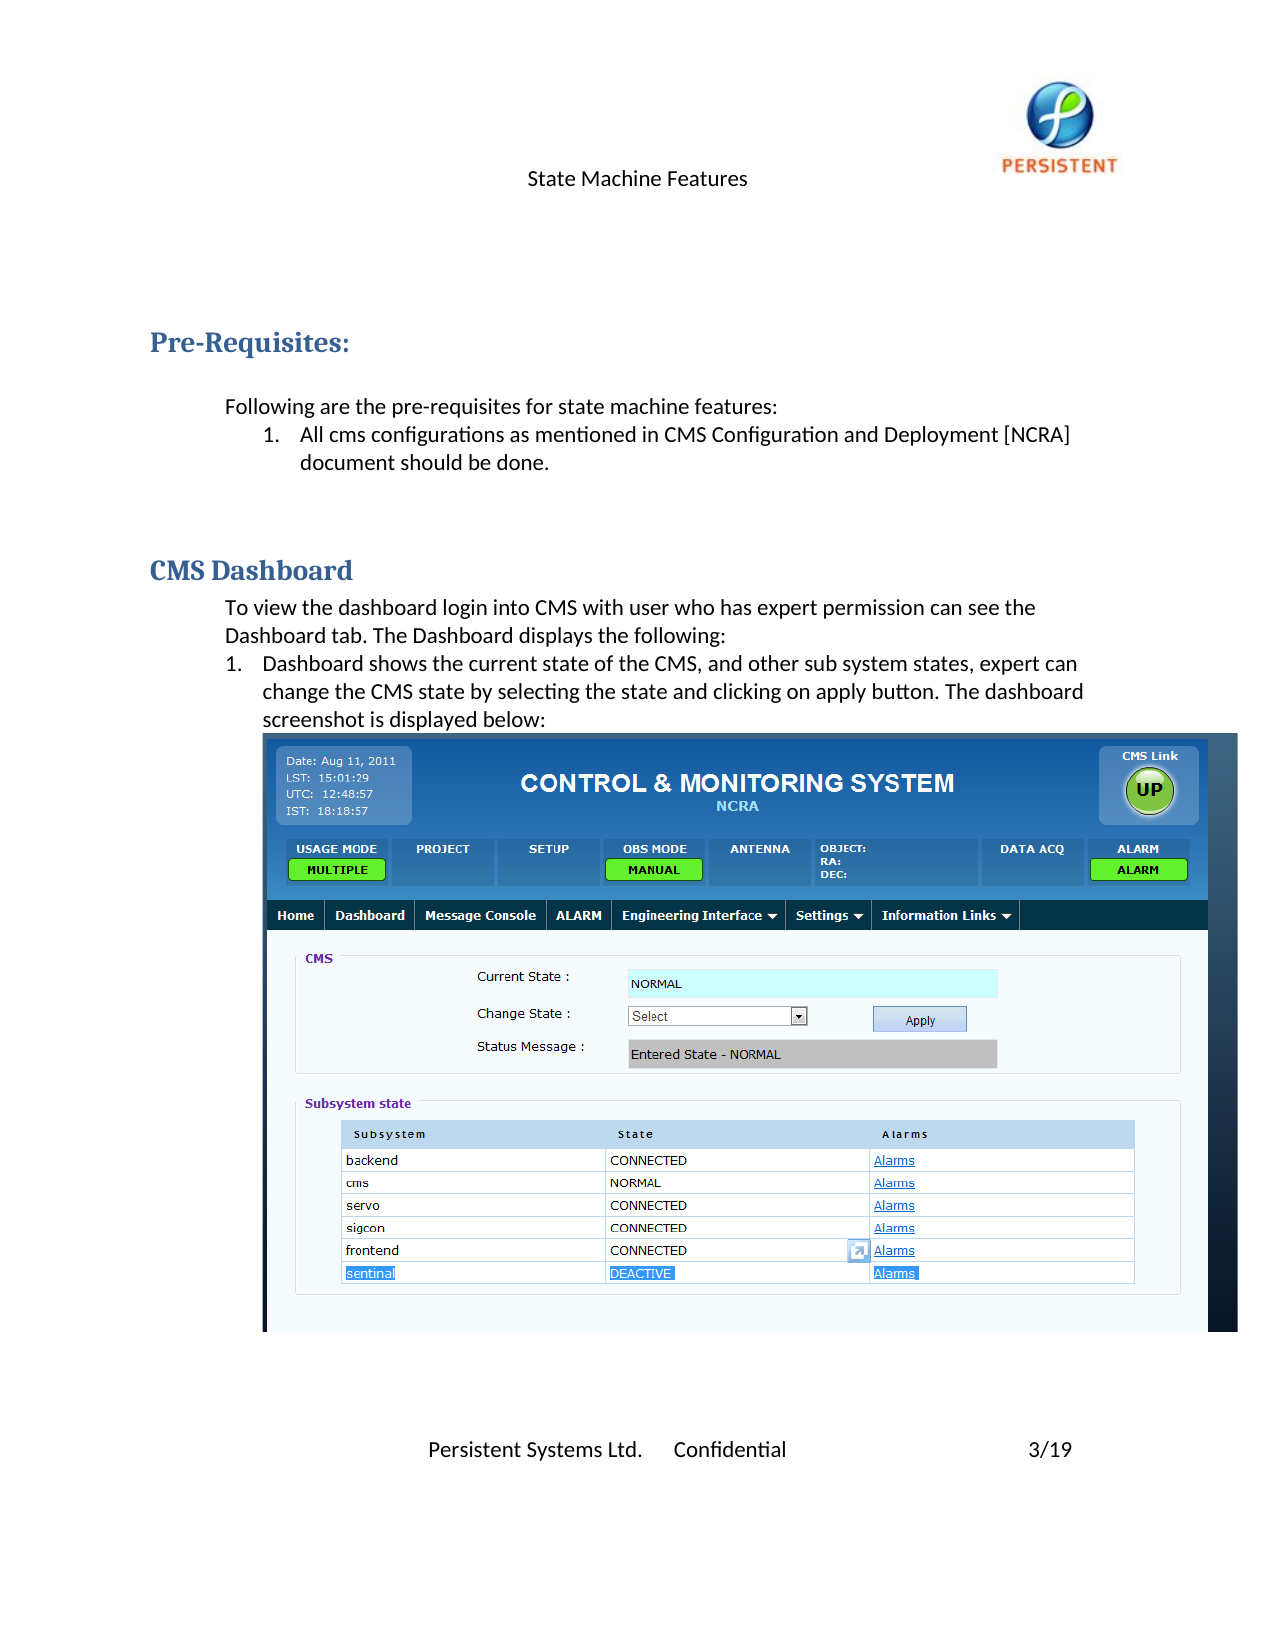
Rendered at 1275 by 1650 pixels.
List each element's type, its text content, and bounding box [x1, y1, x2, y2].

subtitle Pre-Requisites: [150, 326, 1125, 359]
text Following are the pre-requisites for state machine features: [225, 392, 1125, 420]
list All cms configurations as mentioned in CMS Configuration and Deployment [NCRA] document should be done. [262, 420, 1125, 476]
text To view the dashboard login into CMS with user who has expert permission can see the Dashboard tab. The Dashboard displays the following: [225, 593, 1125, 649]
subtitle CMS Dashboard [150, 554, 1125, 588]
picture [991, 75, 1123, 186]
list Dashboard shows the current state of the CMS, and other sub system states, expert can change the CMS state by selecting the state and clicking on apply button. The dashboard screenshot is displayed below: [225, 649, 1125, 733]
picture [262, 733, 1238, 1332]
